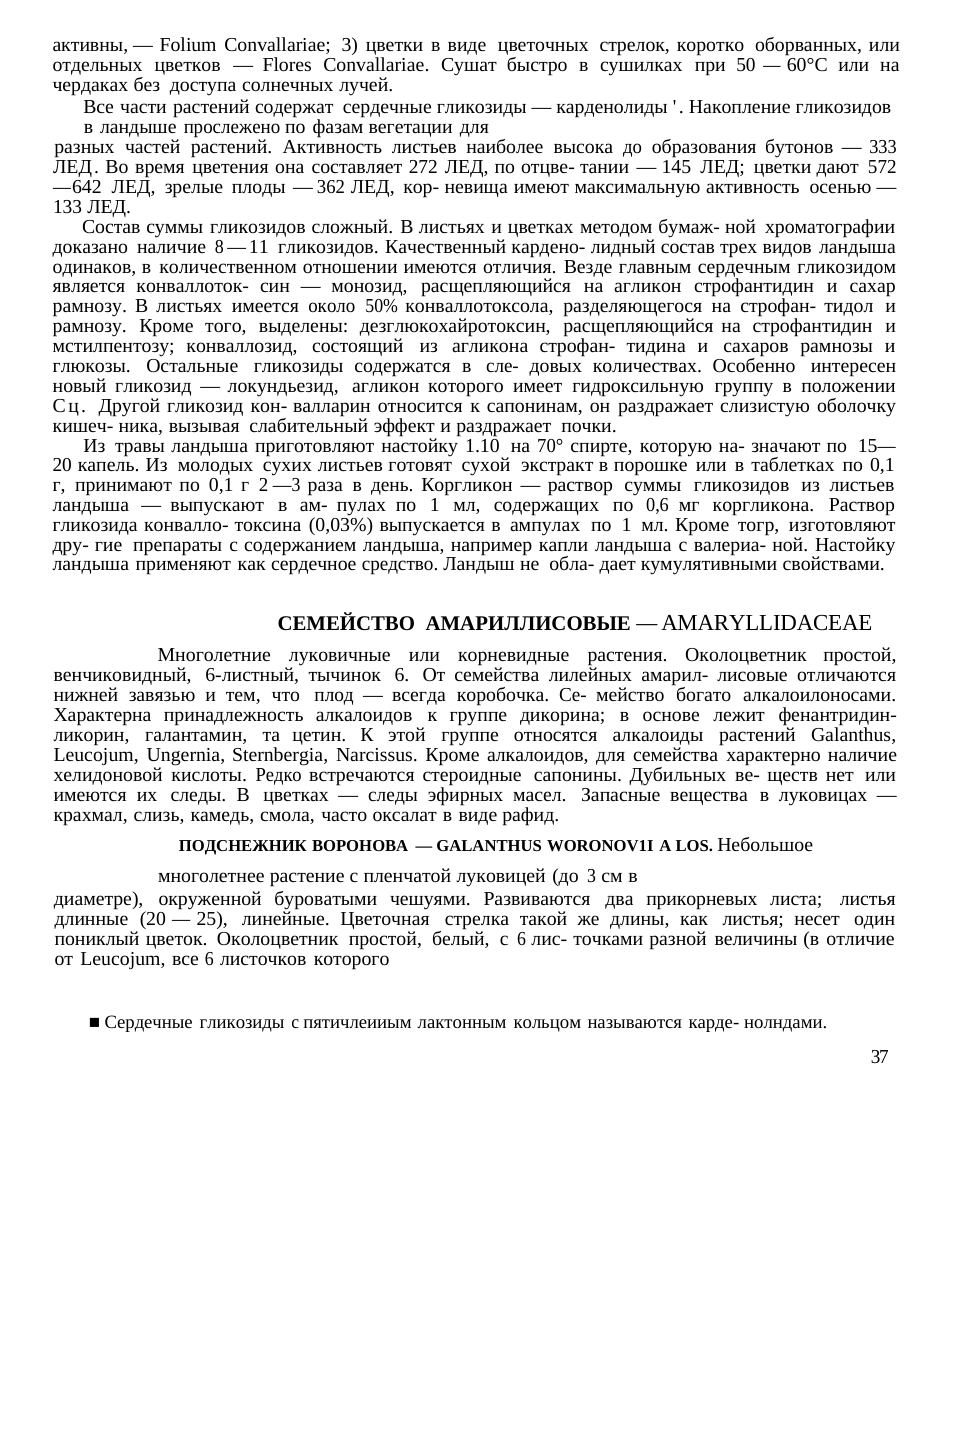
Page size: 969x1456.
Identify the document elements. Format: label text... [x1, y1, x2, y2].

text ■ Сердечные гликозиды с пятичлеииым лактонным кольцом называются карде- нолндами. [55, 1016, 897, 1031]
text Все части растений содержат сердечные гликозиды — карденолиды '. Накопление гликозидов в ландыше прослежено по фазам вегетации для [83, 98, 900, 138]
text Из травы ландыша приготовляют настойку 1.10 на 70° спирте, которую на- значают по 15— 20 капель. Из молодых сухих листьев готовят сухой экстракт в порошке или в таблетках по 0,1 г, принимают по 0,1 г 2 —3 раза в день. Коргликон — раствор суммы гликозидов из листьев ландыша — выпускают в ам- пулах по 1 мл, содержащих по 0,6 мг коргликона. Раствор гликозида конвалло- токсина (0,03%) выпускается в ампулах по 1 мл. Кроме тогр, изготовляют дру- гие препараты с содержанием ландыша, например капли ландыша с валериа- ной. Настойку ландыша применяют как сердечное средство. Ландыш не обла- дает кумулятивными свойствами. [52, 436, 896, 575]
text диаметре), окруженной буроватыми чешуями. Развиваются два прикорневых листа; листья длинные (20 — 25), линейные. Цветочная стрелка такой же длины, как листья; несет один пониклый цветок. Околоцветник простой, белый, с 6 лис- точками разной величины (в отличие от Leucojum, все 6 листочков которого [54, 889, 896, 969]
text Состав суммы гликозидов сложный. В листьях и цветках методом бумаж- ной хроматографии доказано наличие 8 — 11 гликозидов. Качественный кардено- лидный состав трех видов ландыша одинаков, в количественном отношении имеются отличия. Везде главным сердечным гликозидом является конваллоток- син — монозид, расщепляющийся на агликон строфантидин и сахар рамнозу. В листьях имеется около 50% конваллотоксола, разделяющегося на строфан- тидол и рамнозу. Кроме того, выделены: дезглюкохайротоксин, расщепляющийся на строфантидин и мстилпентозу; конваллозид, состоящий из агликона строфан- тидина и сахаров рамнозы и глюкозы. Остальные гликозиды содержатся в сле- довых количествах. Особенно интересен новый гликозид — локундьезид, агликон которого имеет гидроксильную группу в положении Сц. Другой гликозид кон- валларин относится к сапонинам, он раздражает слизистую оболочку кишеч- ника, вызывая слабительный эффект и раздражает почки. [52, 217, 896, 436]
text ПОДСНЕЖНИК ВОРОНОВА — GALANTHUS WORONOV1I A LOS. Небольшое многолетнее растение с пленчатой луковицей (до 3 см в [158, 826, 897, 889]
text Многолетние луковичные или корневидные растения. Околоцветник простой, венчиковидный, 6-листный, тычинок 6. От семейства лилейных амарил- лисовые отличаются нижней завязью и тем, что плод — всегда коробочка. Се- мейство богато алкалоилоносами. Характерна принадлежность алкалоидов к группе дикорина; в основе лежит фенантридин-ликорин, галантамин, та цетин. К этой группе относятся алкалоиды растений Galanthus, Leucojum, Ungernia, Sternbergia, Narcissus. Кроме алкалоидов, для семейства характерно наличие хелидоновой кислоты. Редко встречаются стероидные сапонины. Дубильных ве- ществ нет или имеются их следы. В цветках — следы эфирных масел. Запасные вещества в луковицах — крахмал, слизь, камедь, смола, часто оксалат в виде рафид. [53, 646, 897, 826]
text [52, 36, 900, 96]
text 37 [771, 1046, 888, 1068]
text разных частей растений. Активность листьев наиболее высока до образования бутонов — 333 ЛЕД. Во время цветения она составляет 272 ЛЕД, по отцве- тании — 145 ЛЕД; цветки дают 572 — 642 ЛЕД, зрелые плоды — 362 ЛЕД, кор- невища имеют максимальную активность осенью — 133 ЛЕД. [53, 138, 897, 217]
text СЕМЕЙСТВО АМАРИЛЛИСОВЫЕ — AMARYLLIDACEAE [155, 610, 872, 635]
